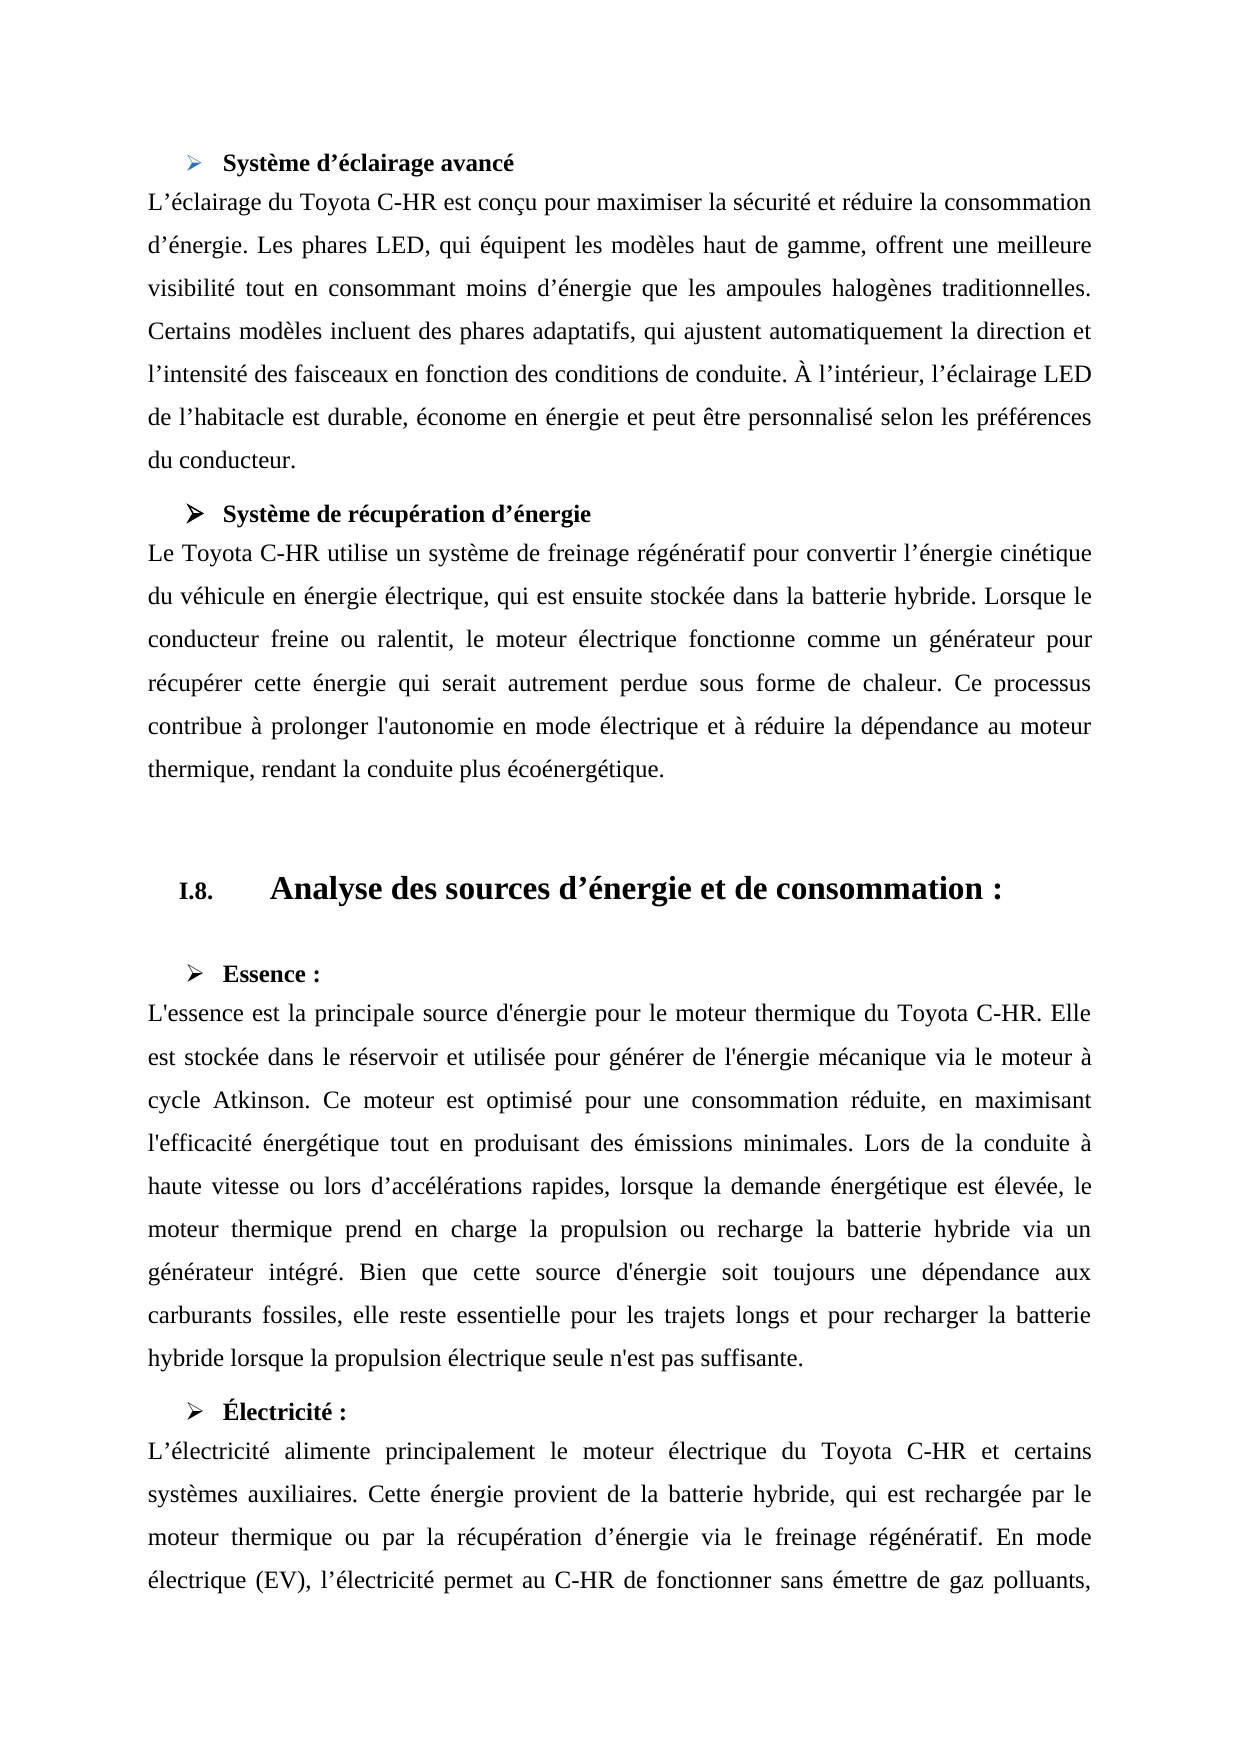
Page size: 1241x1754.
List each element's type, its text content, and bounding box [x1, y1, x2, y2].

subtitle Système d’éclairage avancé [185, 148, 1093, 176]
subtitle Analyse des sources d’énergie et de consommation : [213, 868, 1085, 907]
subtitle Électricité : [185, 1397, 1093, 1426]
text Le Toyota C-HR utilise un système de freinage régénératif pour convertir l’énergie cinétique du véhicule en énergie électrique, qui est ensuite stockée dans la batterie hybride. Lorsque le conducteur freine ou ralentit, le moteur électrique fonctionne comme un générateur pour récupérer cette énergie qui serait autrement perdue sous forme de chaleur. Ce processus contribue à prolonger l'autonomie en mode électrique et à réduire la dépendance au moteur thermique, rendant la conduite plus écoénergétique. [148, 538, 1093, 783]
subtitle Système de récupération d’énergie [185, 499, 1093, 528]
subtitle Essence : [185, 959, 1093, 988]
text L’éclairage du Toyota C-HR est conçu pour maximiser la sécurité et réduire la consommation d’énergie. Les phares LED, qui équipent les modèles haut de gamme, offrent une meilleure visibilité tout en consommant moins d’énergie que les ampoules halogènes traditionnelles. Certains modèles incluent des phares adaptatifs, qui ajustent automatiquement la direction et l’intensité des faisceaux en fonction des conditions de conduite. À l’intérieur, l’éclairage LED de l’habitacle est durable, économe en énergie et peut être personnalisé selon les préférences du conducteur. [148, 187, 1093, 474]
text L'essence est la principale source d'énergie pour le moteur thermique du Toyota C-HR. Elle est stockée dans le réservoir et utilisée pour générer de l'énergie mécanique via le moteur à cycle Atkinson. Ce moteur est optimisé pour une consommation réduite, en maximisant l'efficacité énergétique tout en produisant des émissions minimales. Lors de la conduite à haute vitesse ou lors d’accélérations rapides, lorsque la demande énergétique est élevée, le moteur thermique prend en charge la propulsion ou recharge la batterie hybride via un générateur intégré. Bien que cette source d'énergie soit toujours une dépendance aux carburants fossiles, elle reste essentielle pour les trajets longs et pour recharger la batterie hybride lorsque la propulsion électrique seule n'est pas suffisante. [148, 998, 1093, 1372]
